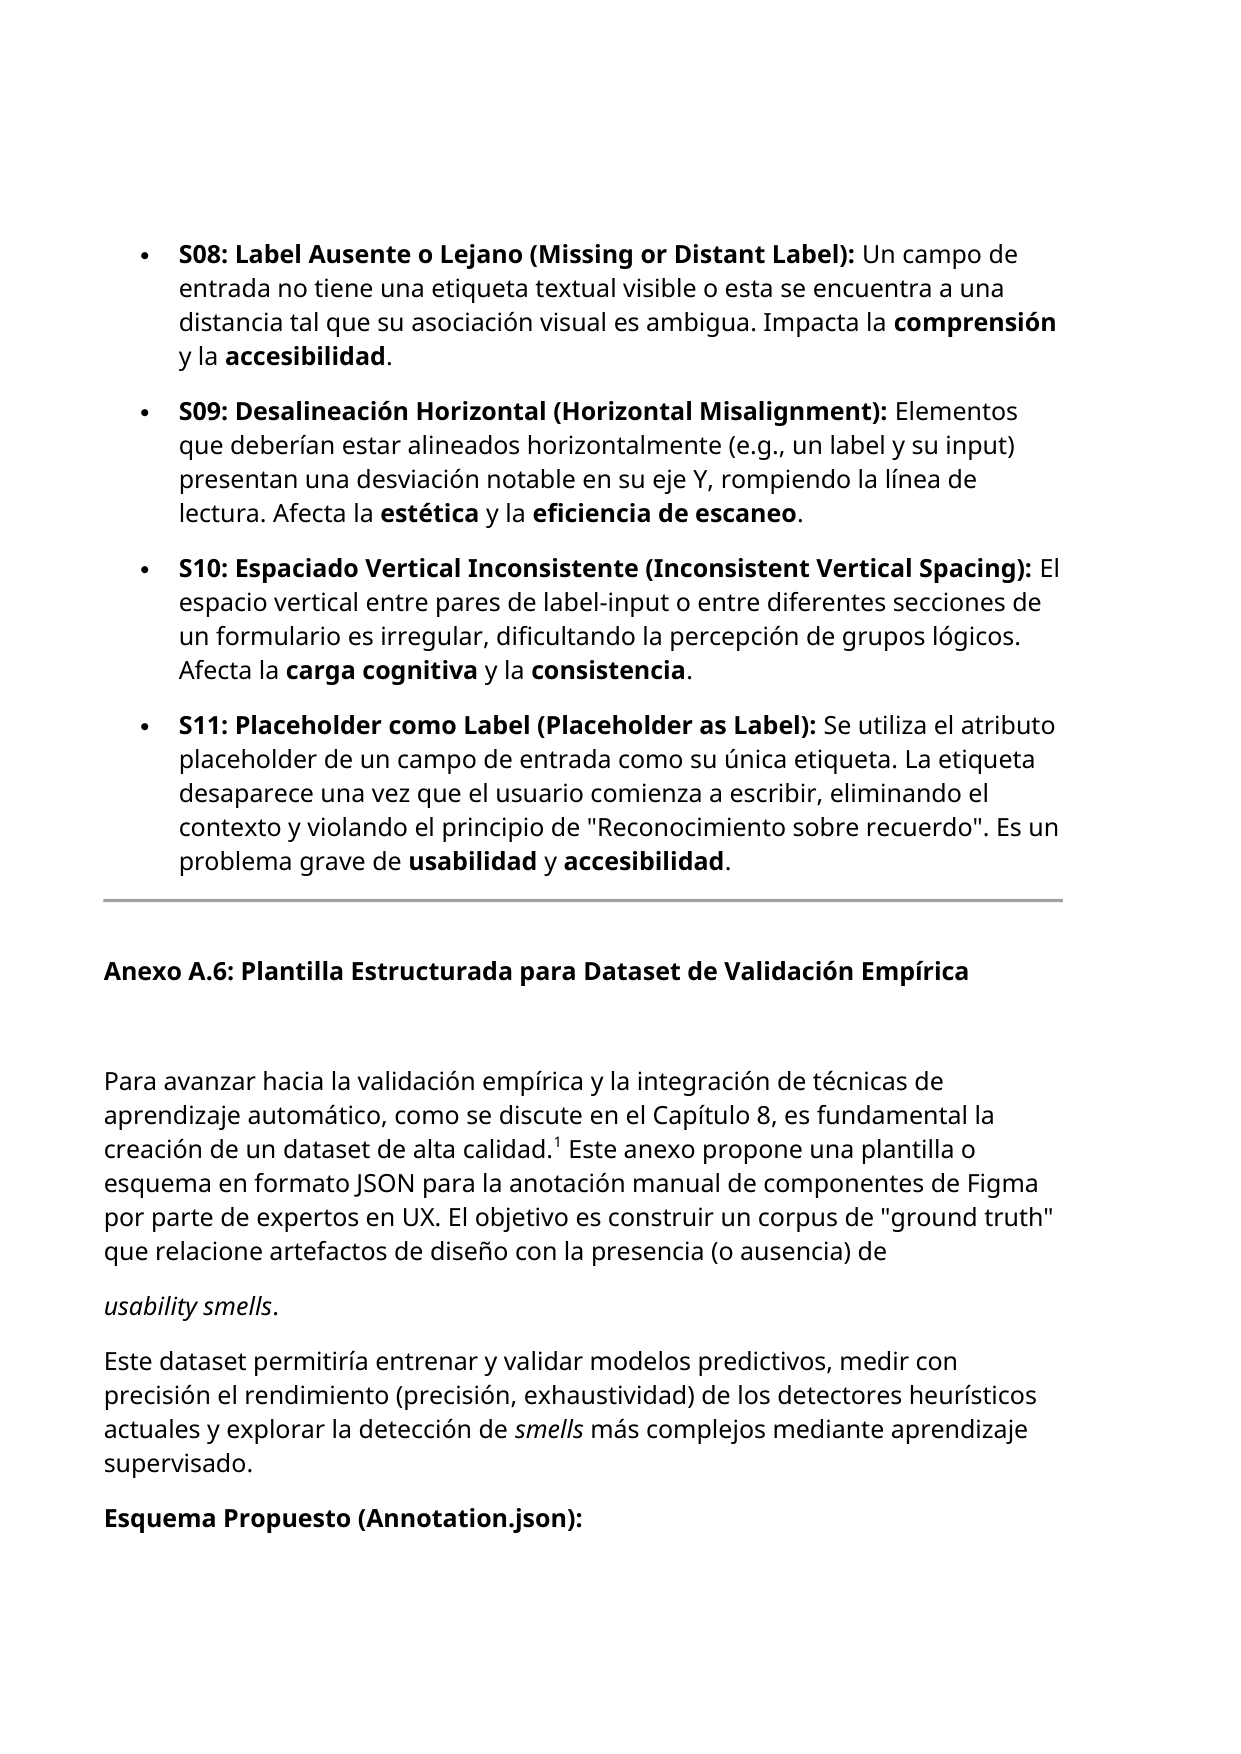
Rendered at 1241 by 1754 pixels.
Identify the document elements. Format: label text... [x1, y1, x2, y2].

list S09: Desalineación Horizontal (Horizontal Misalignment): Elementos que deberían estar alineados horizontalmente (e.g., un label y su input) presentan una desviación notable en su eje Y, rompiendo la línea de lectura. Afecta la estética y la eficiencia de escaneo. [141, 394, 1063, 530]
text Anexo A.6: Plantilla Estructurada para Dataset de Validación Empírica [103, 954, 1063, 988]
list S10: Espaciado Vertical Inconsistente (Inconsistent Vertical Spacing): El espacio vertical entre pares de label-input o entre diferentes secciones de un formulario es irregular, dificultando la percepción de grupos lógicos. Afecta la carga cognitiva y la consistencia. [141, 551, 1063, 687]
list S08: Label Ausente o Lejano (Missing or Distant Label): Un campo de entrada no tiene una etiqueta textual visible o esta se encuentra a una distancia tal que su asociación visual es ambigua. Impacta la comprensión y la accesibilidad. [141, 237, 1063, 373]
text usability smells. [103, 1289, 1063, 1323]
text Este dataset permitiría entrenar y validar modelos predictivos, medir con precisión el rendimiento (precisión, exhaustividad) de los detectores heurísticos actuales y explorar la detección de smells más complejos mediante aprendizaje supervisado. [103, 1344, 1063, 1480]
text Para avanzar hacia la validación empírica y la integración de técnicas de aprendizaje automático, como se discute en el Capítulo 8, es fundamental la creación de un dataset de alta calidad.1 Este anexo propone una plantilla o esquema en formato JSON para la anotación manual de componentes de Figma por parte de expertos en UX. El objetivo es construir un corpus de "ground truth" que relacione artefactos de diseño con la presencia (o ausencia) de [103, 1064, 1063, 1268]
text Esquema Propuesto (Annotation.json): [103, 1501, 1063, 1535]
list S11: Placeholder como Label (Placeholder as Label): Se utiliza el atributo placeholder de un campo de entrada como su única etiqueta. La etiqueta desaparece una vez que el usuario comienza a escribir, eliminando el contexto y violando el principio de "Reconocimiento sobre recuerdo". Es un problema grave de usabilidad y accesibilidad. [141, 708, 1063, 878]
